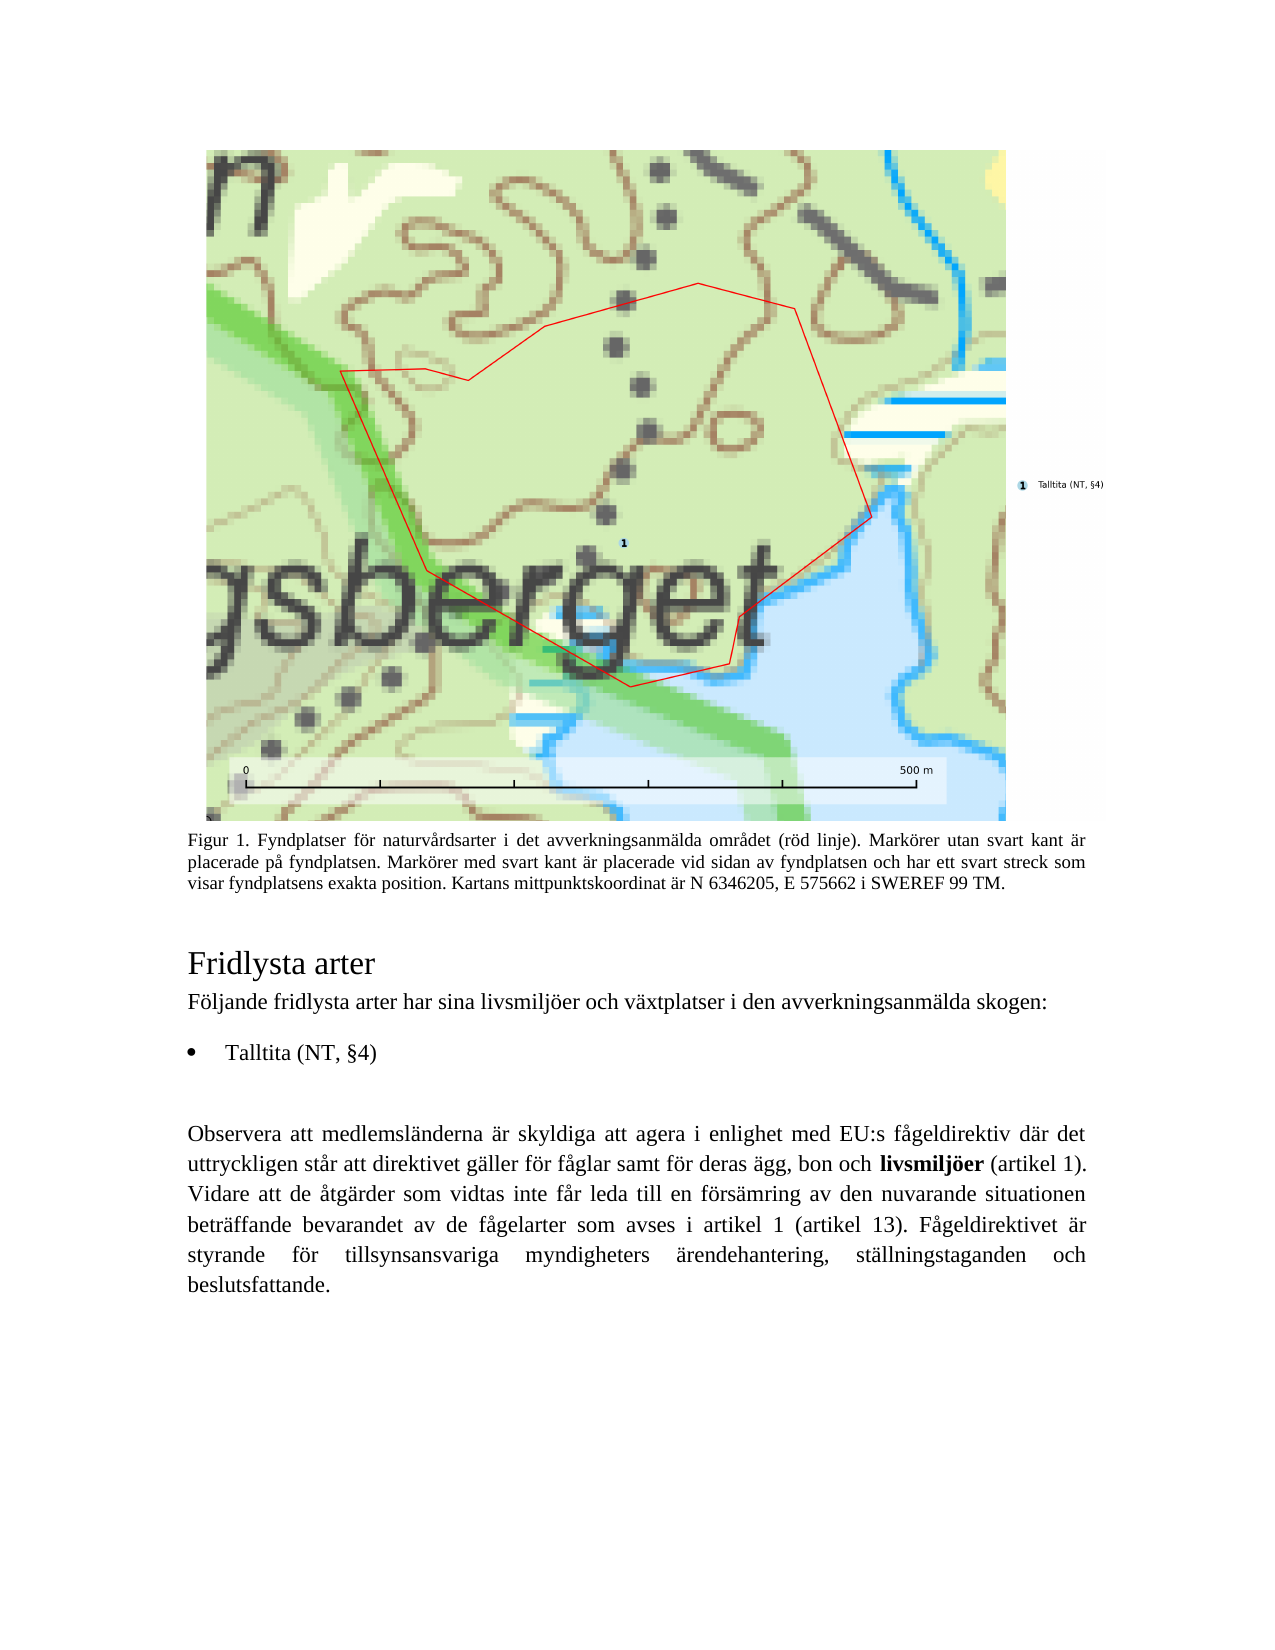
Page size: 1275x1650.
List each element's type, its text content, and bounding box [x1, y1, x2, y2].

picture [206, 150, 1107, 821]
list Talltita (NT, §4) [187, 1039, 1087, 1065]
text Figur 1. Fyndplatser för naturvårdsarter i det avverkningsanmälda området (röd linje). Markörer utan svart kant är placerade på fyndplatsen. Markörer med svart kant är placerade vid sidan av fyndplatsen och har ett svart streck som visar fyndplatsens exakta position. Kartans mittpunktskoordinat är N 6346205, E 575662 i SWEREF 99 TM. [187, 829, 1087, 894]
text Följande fridlysta arter har sina livsmiljöer och växtplatser i den avverkningsanmälda skogen: [187, 988, 1087, 1014]
subtitle Fridlysta arter [187, 944, 1087, 982]
text Observera att medlemsländerna är skyldiga att agera i enlighet med EU:s fågeldirektiv där det uttryckligen står att direktivet gäller för fåglar samt för deras ägg, bon och livsmiljöer (artikel 1). Vidare att de åtgärder som vidtas inte får leda till en försämring av den nuvarande situationen beträffande bevarandet av de fågelarter som avses i artikel 1 (artikel 13). Fågeldirektivet är styrande för tillsynsansvariga myndigheters ärendehantering, ställningstaganden och beslutsfattande. [187, 1090, 1087, 1297]
